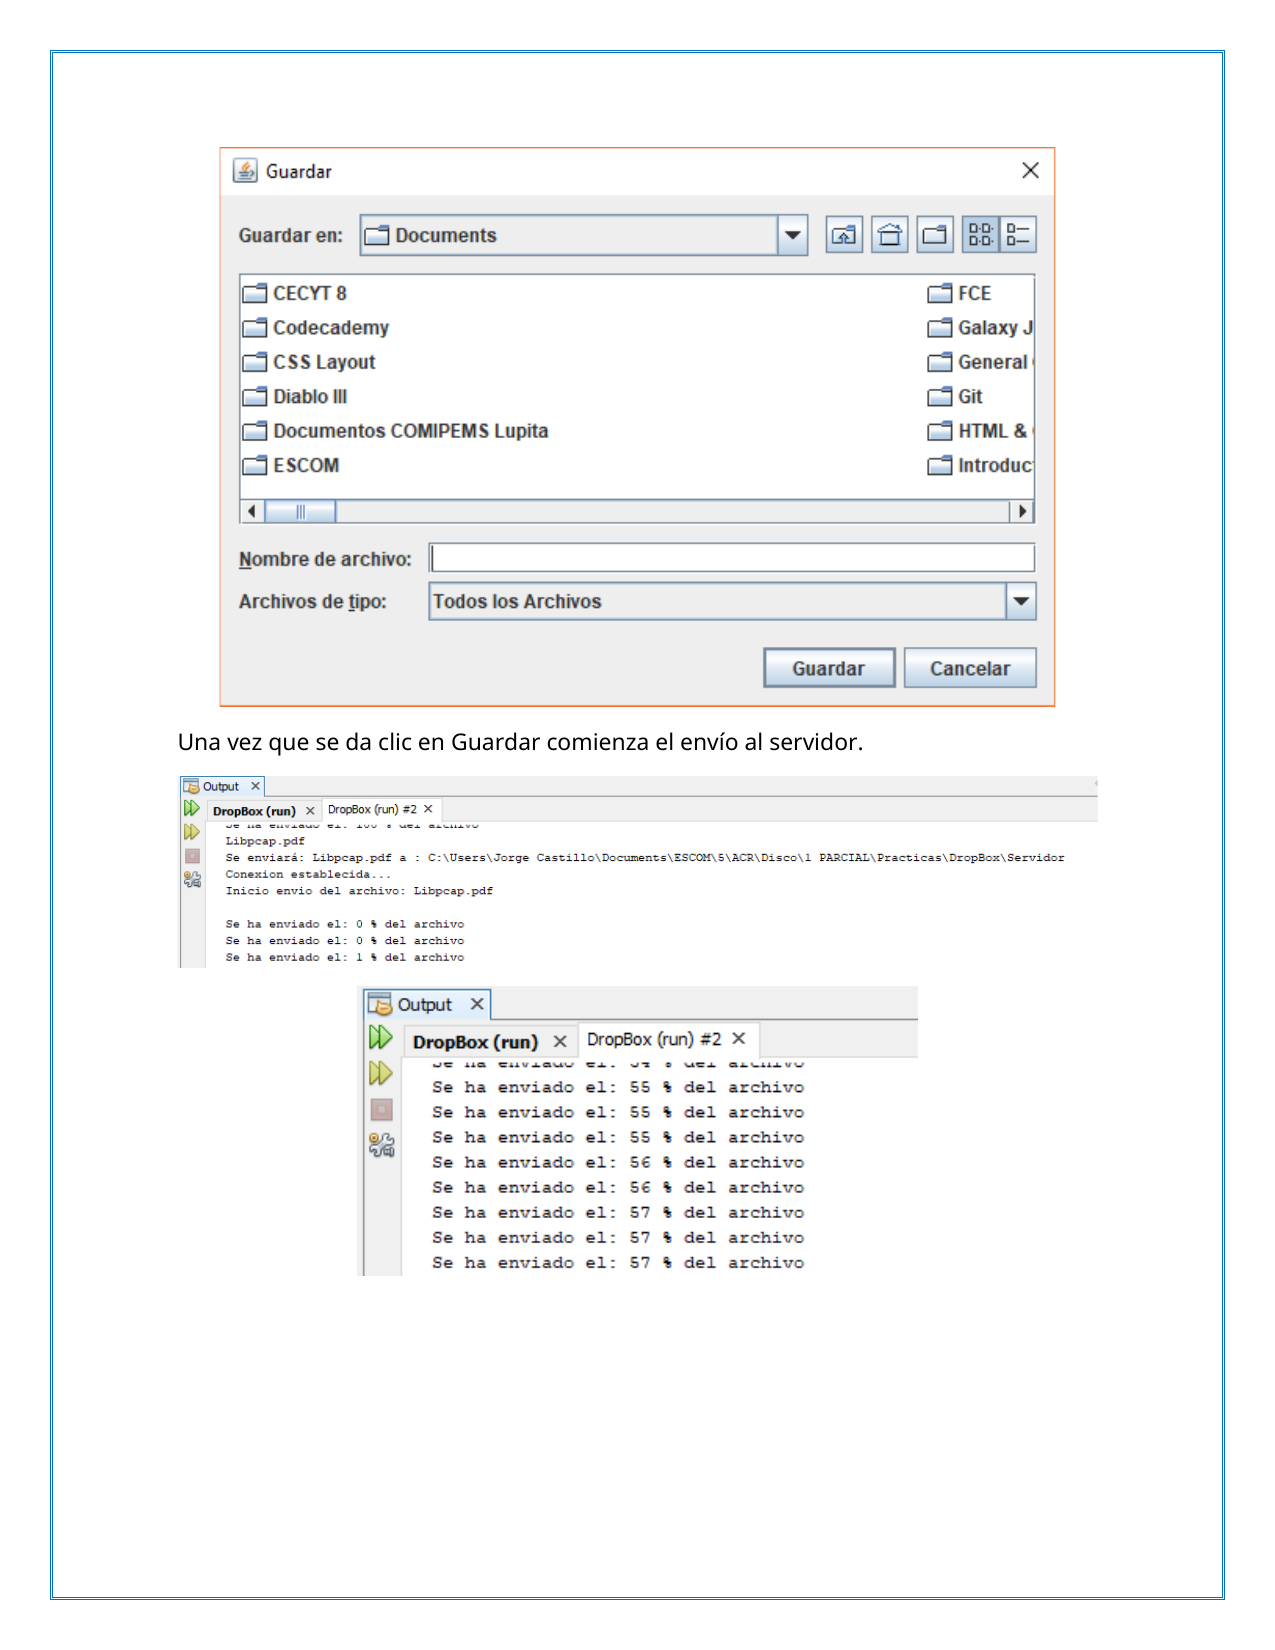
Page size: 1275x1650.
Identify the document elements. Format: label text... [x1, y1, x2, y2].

picture [219, 147, 1056, 707]
picture [357, 986, 918, 1276]
text Una vez que se da clic en Guardar comienza el envío al servidor. [177, 726, 1098, 757]
picture [177, 776, 1098, 968]
